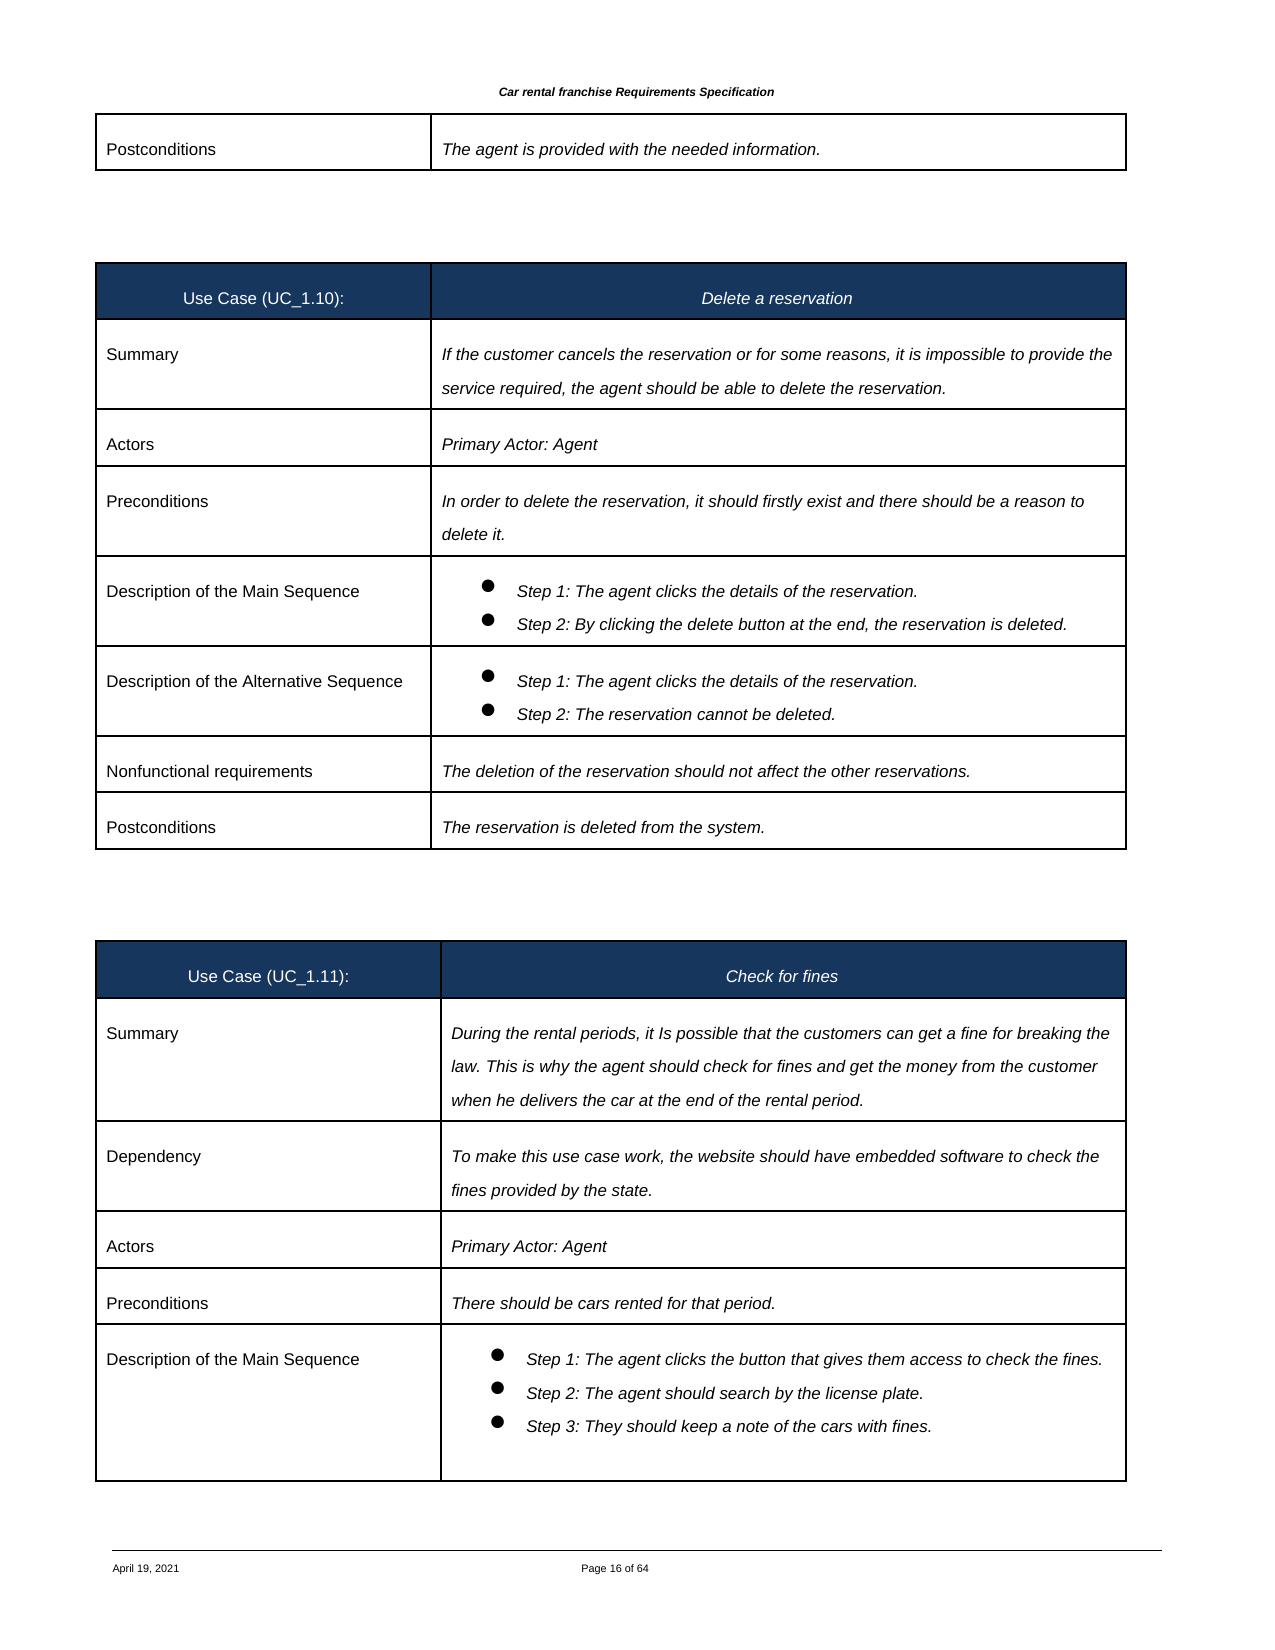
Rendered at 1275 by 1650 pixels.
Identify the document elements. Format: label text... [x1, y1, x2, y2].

table_cell Description of the Main Sequence [97, 1325, 440, 1480]
table_cell Actors [97, 1212, 440, 1267]
table_cell Primary Actor: Agent [442, 1212, 1125, 1267]
table_cell Preconditions [97, 467, 430, 554]
table_cell During the rental periods, it Is possible that the customers can get a fine for breaking the law. This is why the agent should check for fines and get the money from the customer when he delivers the car at the end of the rental period. [442, 999, 1125, 1120]
table_cell Summary [97, 320, 430, 408]
table_cell Description of the Main Sequence [97, 557, 430, 644]
table_cell Actors [97, 410, 430, 464]
table_cell There should be cars rented for that period. [442, 1269, 1125, 1323]
table_header Check for fines [442, 942, 1125, 997]
table_header Use Case (UC_1.11): [97, 942, 440, 997]
table_cell If the customer cancels the reservation or for some reasons, it is impossible to provide the service required, the agent should be able to delete the reservation. [432, 320, 1125, 408]
table_cell Summary [97, 999, 440, 1120]
table_cell Postconditions [97, 115, 430, 169]
table_cell Description of the Alternative Sequence [97, 647, 430, 734]
table_cell To make this use case work, the website should have embedded software to check the fines provided by the state. [442, 1122, 1125, 1210]
table_cell The reservation is deleted from the system. [432, 793, 1125, 847]
table_cell Postconditions [97, 793, 430, 847]
table_cell Preconditions [97, 1269, 440, 1323]
table_cell The deletion of the reservation should not affect the other reservations. [432, 737, 1125, 791]
table_header Use Case (UC_1.10): [97, 264, 430, 318]
table_cell Step 1: The agent clicks the details of the reservation. Step 2: The reservation cannot be deleted. [432, 647, 1125, 734]
table_cell Dependency [97, 1122, 440, 1210]
table_cell The agent is provided with the needed information. [432, 115, 1125, 169]
table_cell Primary Actor: Agent [432, 410, 1125, 464]
table_cell Nonfunctional requirements [97, 737, 430, 791]
table_header Delete a reservation [432, 264, 1125, 318]
table_cell Step 1: The agent clicks the details of the reservation. Step 2: By clicking the delete button at the end, the reservation is deleted. [432, 557, 1125, 644]
table_cell Step 1: The agent clicks the button that gives them access to check the fines. Step 2: The agent should search by the license plate. Step 3: They should keep a note of the cars with fines. [442, 1325, 1125, 1480]
table_cell In order to delete the reservation, it should firstly exist and there should be a reason to delete it. [432, 467, 1125, 554]
